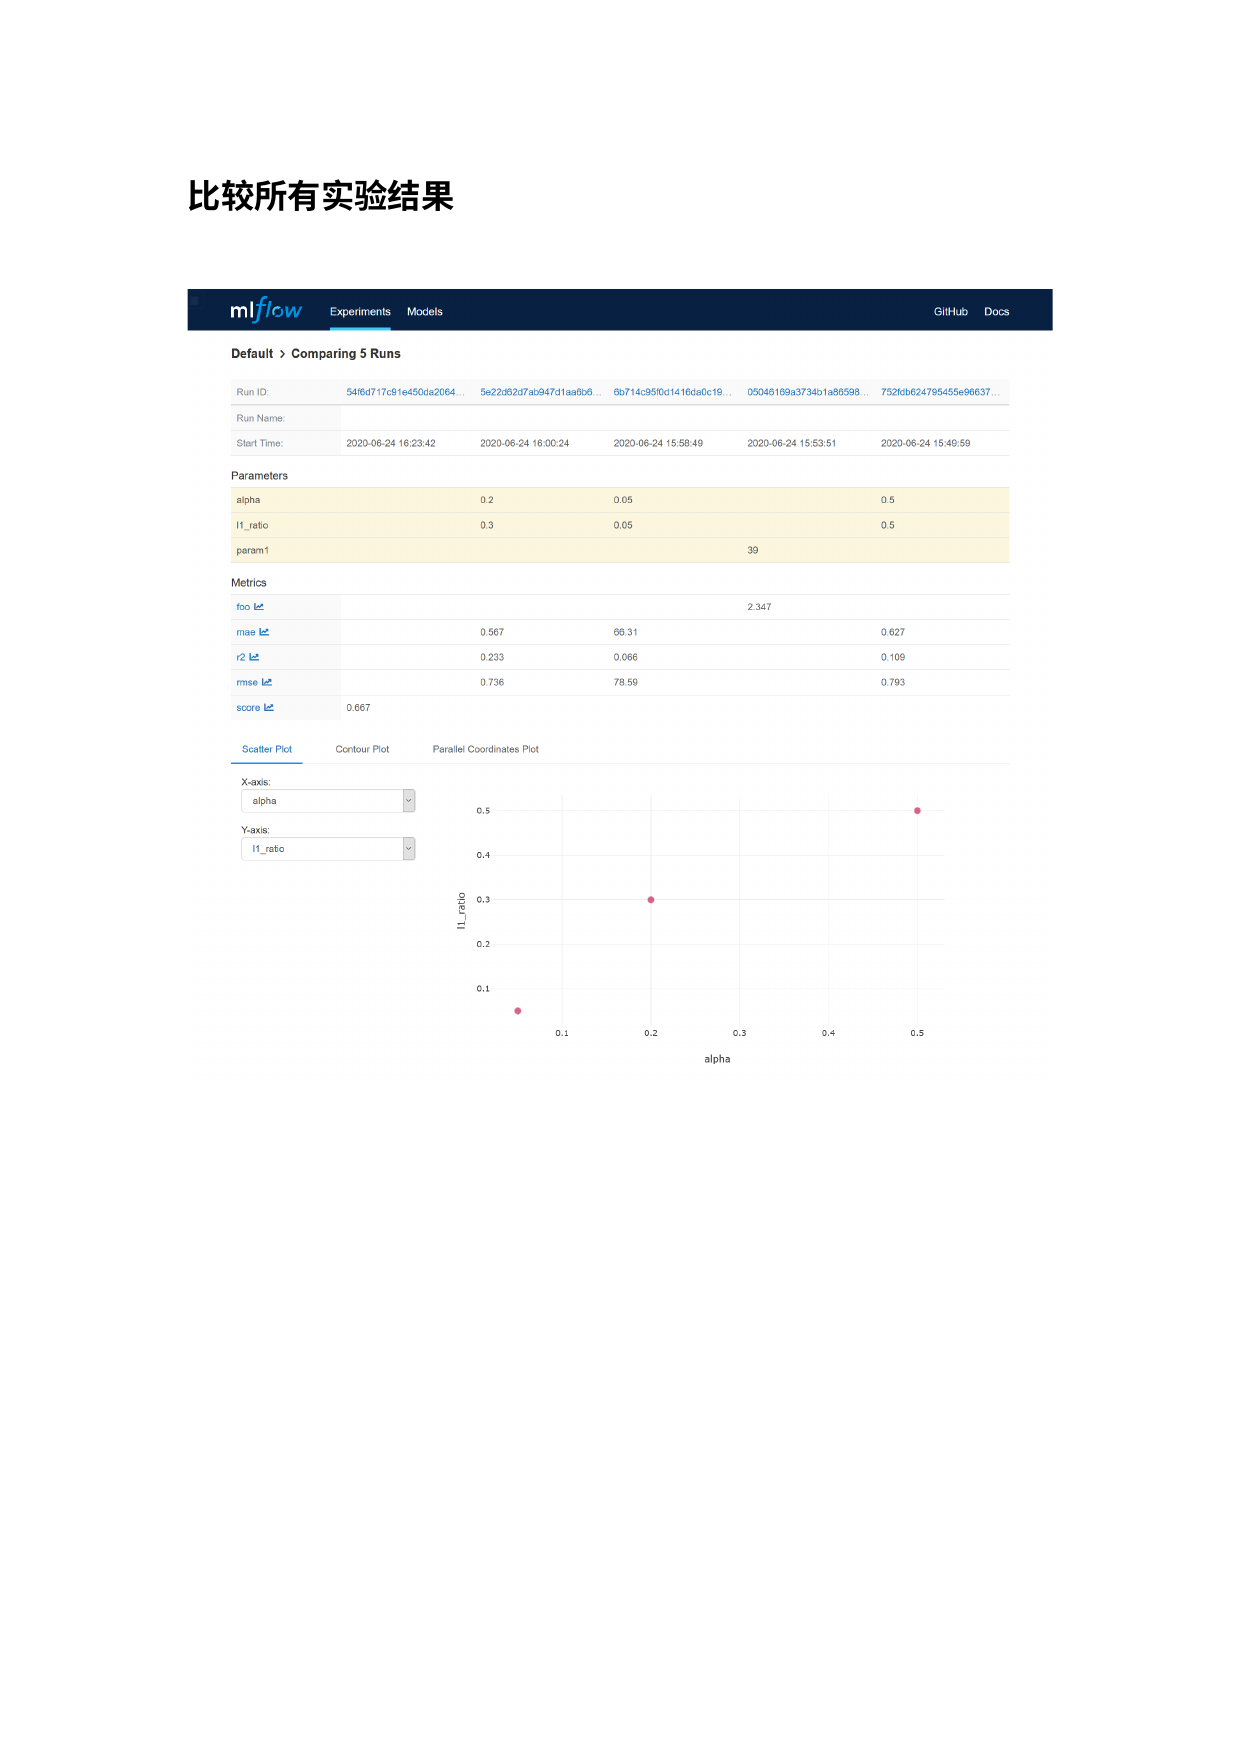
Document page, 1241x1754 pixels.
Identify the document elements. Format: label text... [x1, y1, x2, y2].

subtitle 比较所有实验结果 [187, 162, 1053, 227]
picture [187, 289, 1053, 1085]
